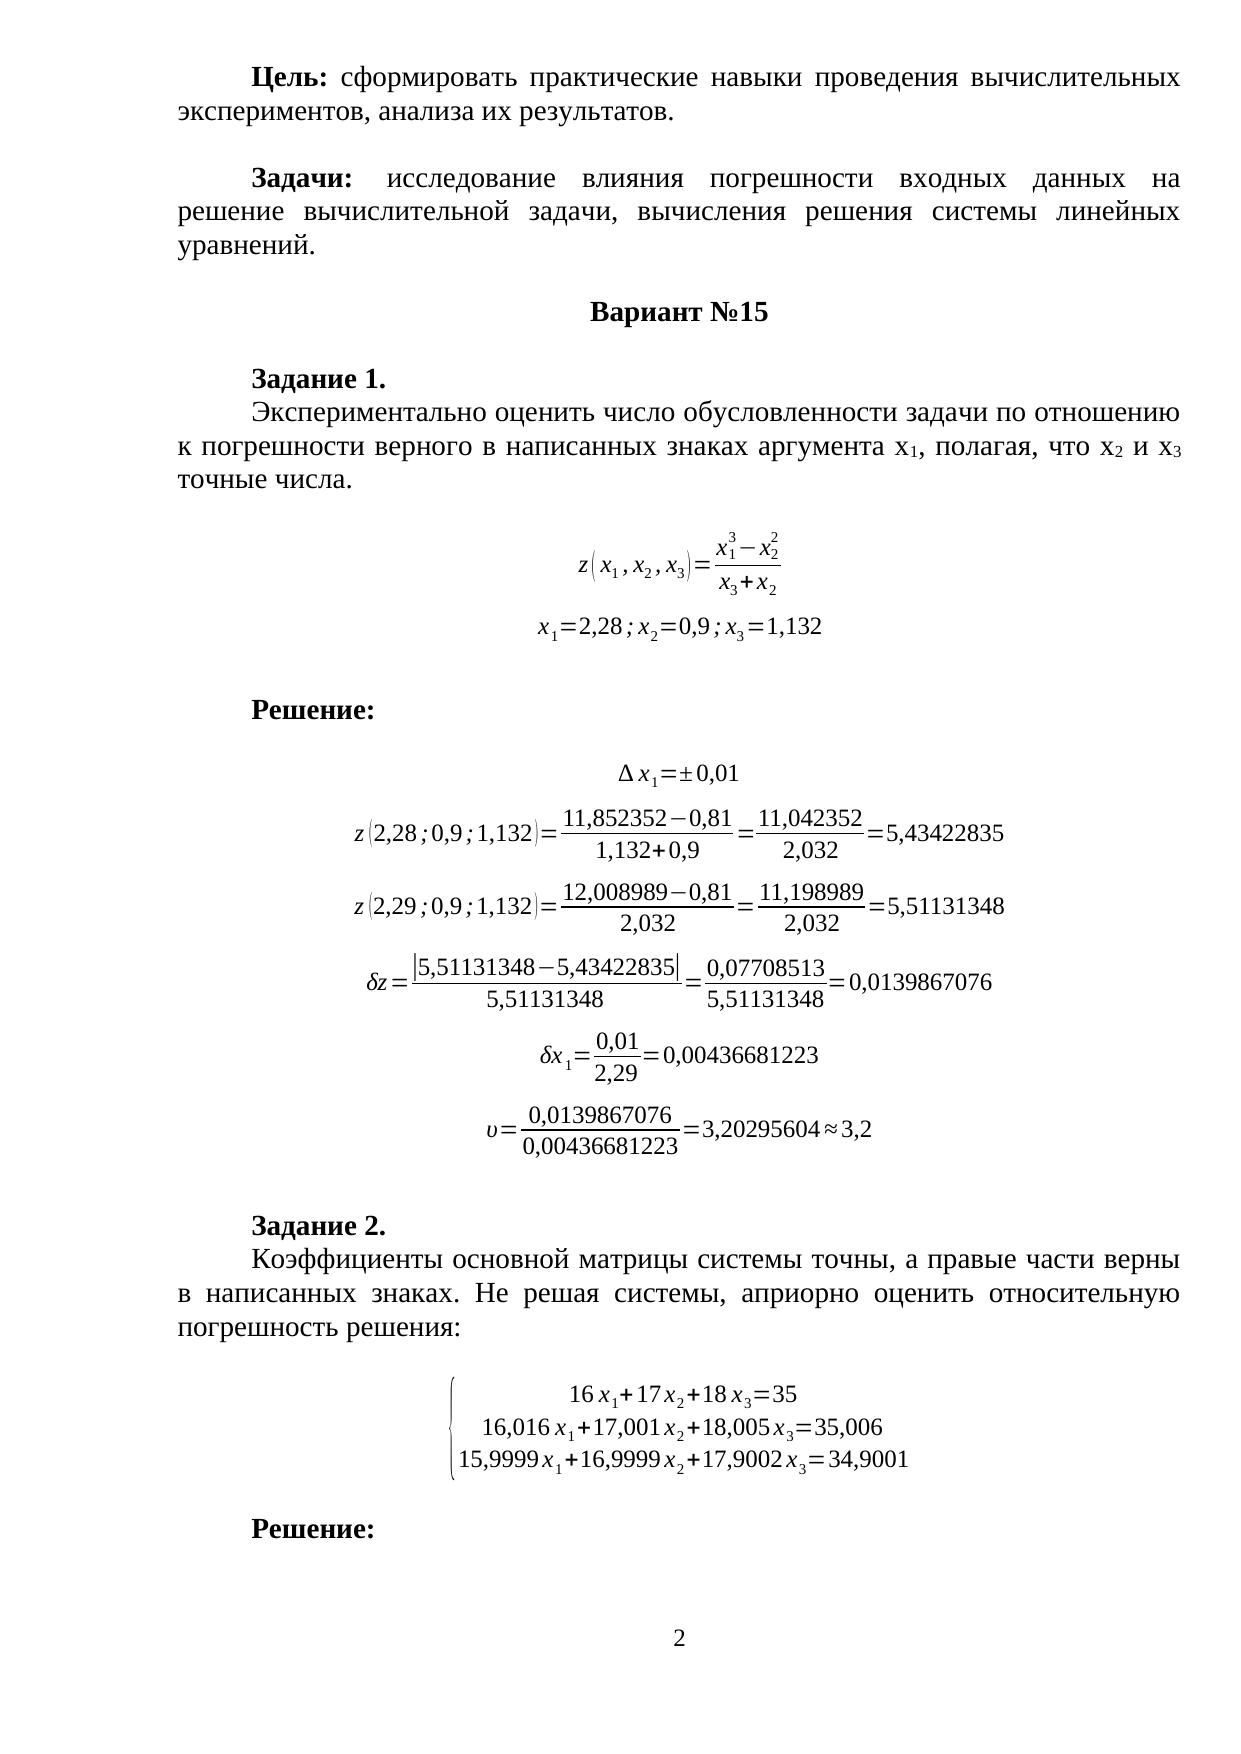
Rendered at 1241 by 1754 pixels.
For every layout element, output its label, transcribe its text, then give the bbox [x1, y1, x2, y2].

text Цель: сформировать практические навыки проведения вычислительных экспериментов, анализа их результатов. [177, 59, 1181, 126]
text Экспериментально оценить число обусловленности задачи по отношению к погрешности верного в написанных знаках аргумента х1, полагая, что х2 и х3 точные числа. [177, 394, 1181, 495]
text Вариант №15 [177, 294, 1181, 327]
text Решение: [177, 692, 1181, 726]
text Задание 1. [177, 361, 1181, 394]
text Коэффициенты основной матрицы системы точны, а правые части верны в написанных знаках. Не решая системы, априорно оценить относительную погрешность решения: [177, 1242, 1181, 1342]
text Задание 2. [177, 1208, 1181, 1242]
text Задачи: исследование влияния погрешности входных данных на решение вычислительной задачи, вычисления решения системы линейных уравнений. [177, 160, 1181, 260]
text Решение: [177, 1511, 1181, 1544]
